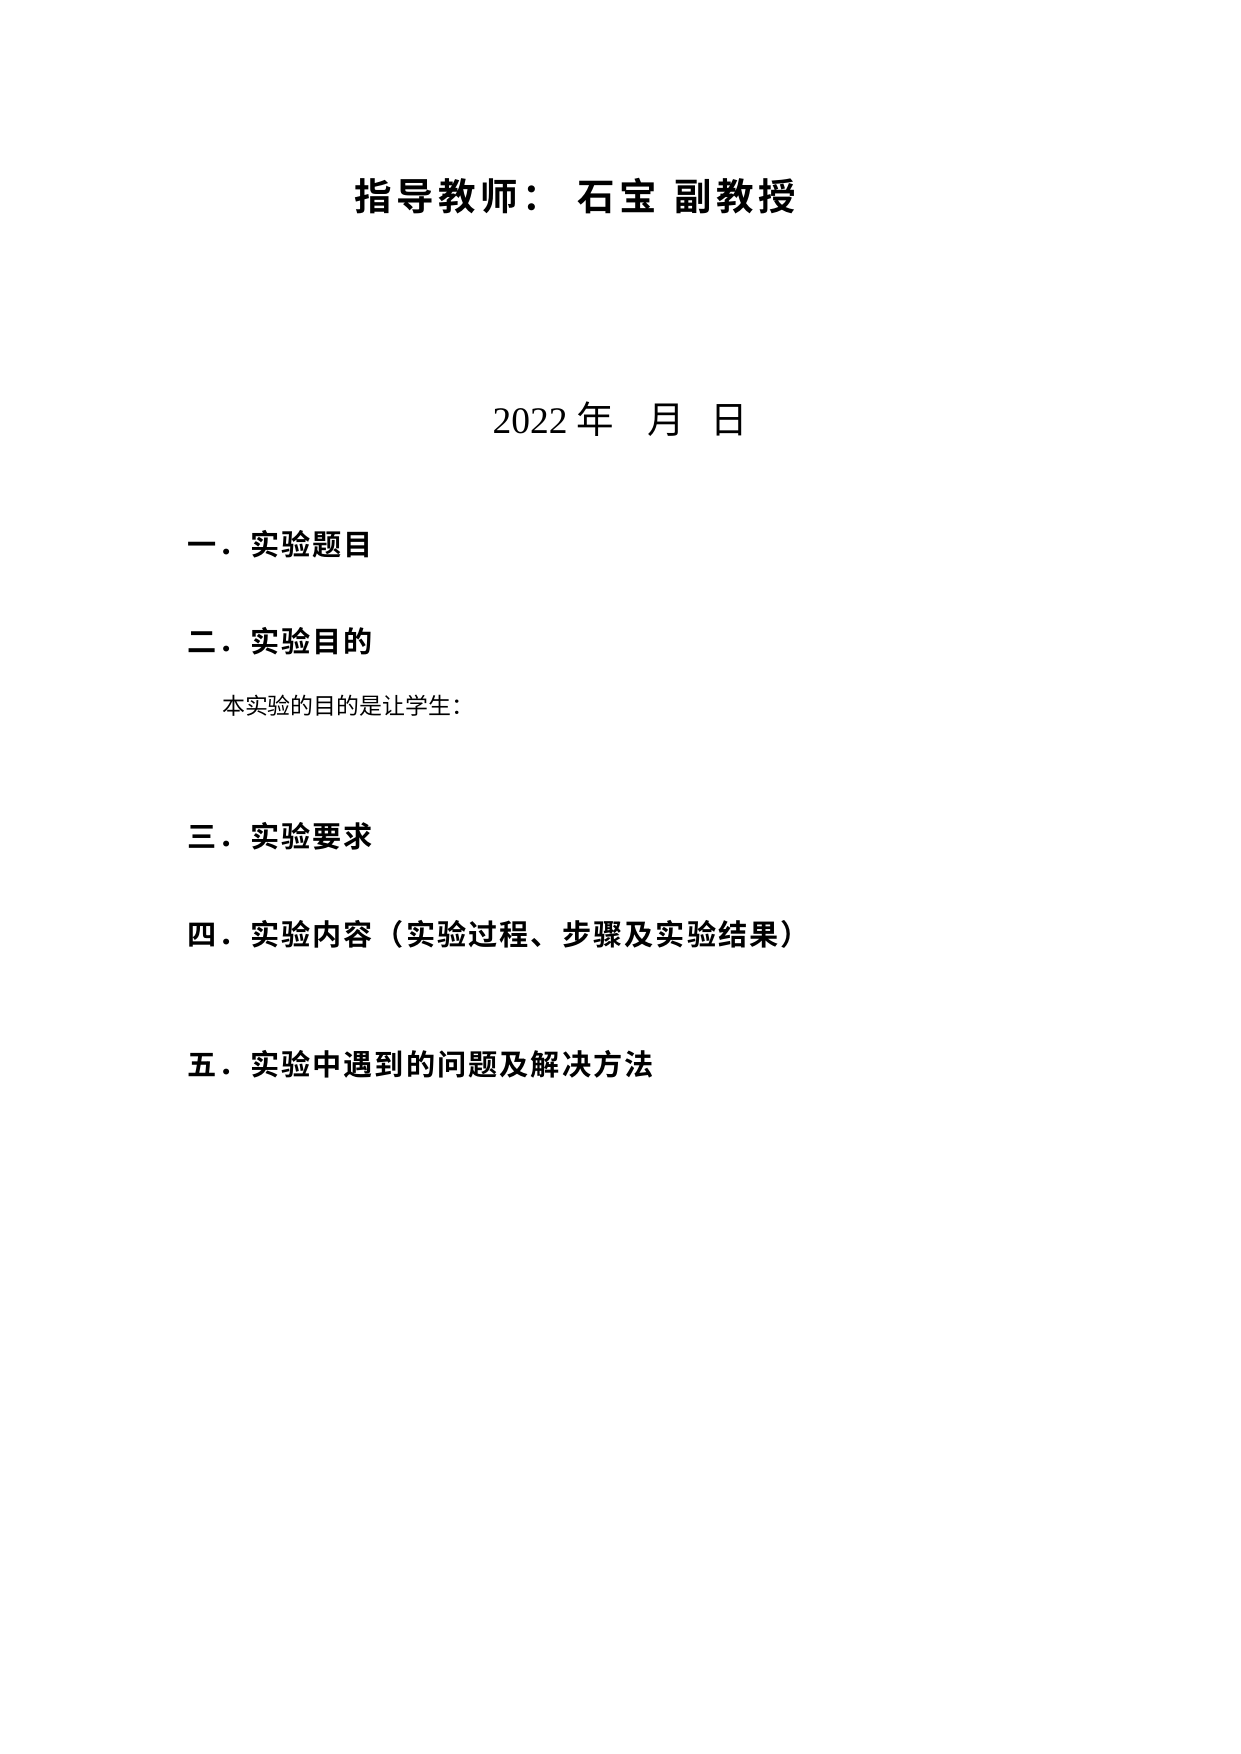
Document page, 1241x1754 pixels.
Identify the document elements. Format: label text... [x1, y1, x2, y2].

text 二．实验目的 [187, 607, 1053, 672]
text 五．实验中遇到的问题及解决方法 [187, 1030, 1053, 1095]
text 三．实验要求 [187, 802, 1053, 867]
text 指导教师： 石宝 副教授 [320, 162, 1053, 227]
text 本实验的目的是让学生： [187, 672, 1053, 737]
text 一．实验题目 [187, 510, 1053, 575]
text 四．实验内容（实验过程、步骤及实验结果） [187, 900, 1053, 965]
text 2022 年 月 日 [187, 385, 1053, 450]
